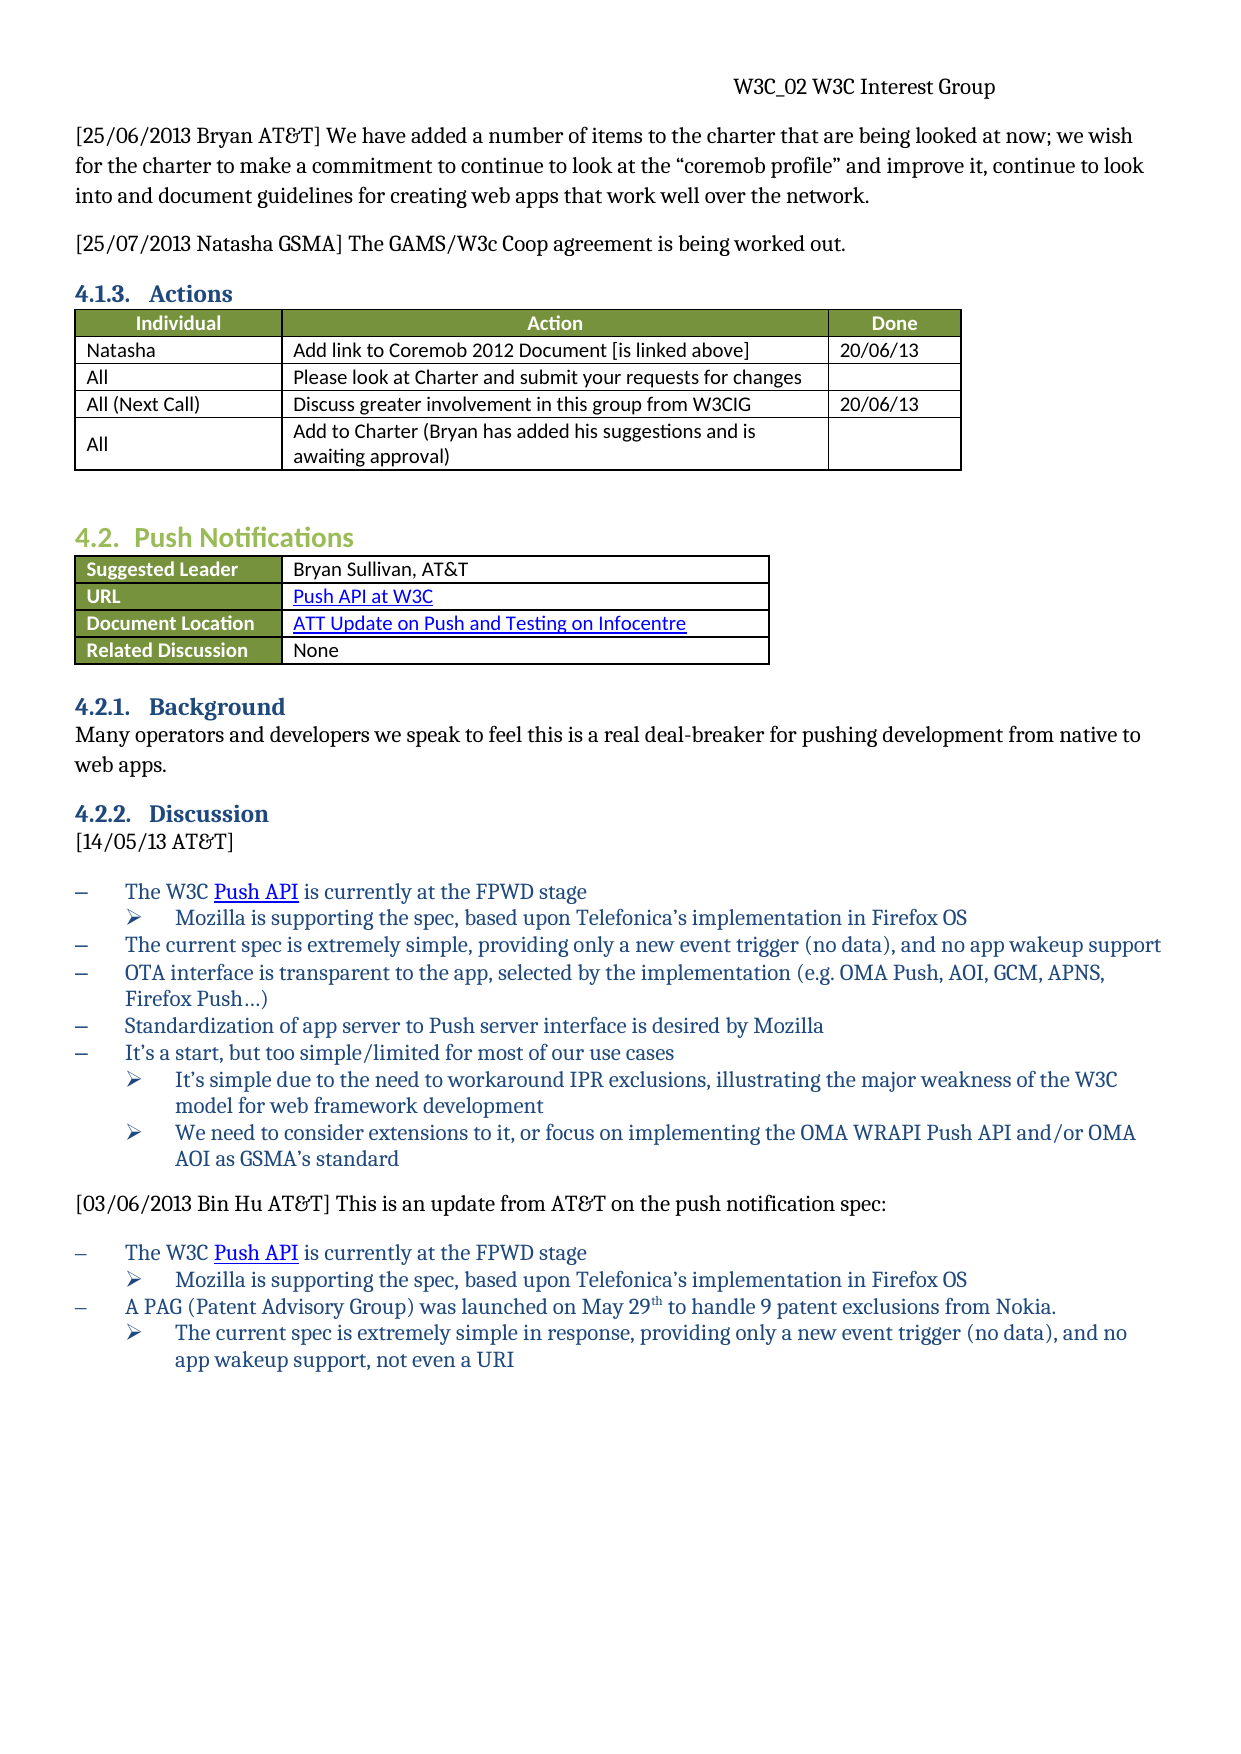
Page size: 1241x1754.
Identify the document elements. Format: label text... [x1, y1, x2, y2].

subtitle Push Notifications [75, 519, 1165, 555]
table_cell URL [76, 584, 281, 609]
list Standardization of app server to Push server interface is desired by Mozilla [75, 1012, 1165, 1039]
list OTA interface is transparent to the app, selected by the implementation (e.g. OMA Push, AOI, GCM, APNS, Firefox Push…) [75, 959, 1165, 1012]
list The current spec is extremely simple in response, providing only a new event trigger (no data), and no app wakeup support, not even a URI [125, 1320, 1165, 1373]
list The current spec is extremely simple, providing only a new event trigger (no data), and no app wakeup support [75, 931, 1165, 959]
subtitle Background [75, 693, 1165, 722]
table_cell None [283, 638, 768, 663]
table_cell [829, 418, 960, 469]
table_cell Add link to Coremob 2012 Document [is linked above] [283, 337, 828, 363]
table_cell 20/06/13 [829, 391, 960, 417]
list A PAG (Patent Advisory Group) was launched on May 29th to handle 9 patent exclusions from Nokia. [75, 1293, 1165, 1320]
table_header Suggested Leader [76, 557, 281, 582]
table_cell All [76, 364, 281, 390]
table_cell Please look at Charter and submit your requests for changes [283, 364, 828, 390]
subtitle Discussion [75, 800, 1165, 829]
table_cell ATT Update on Push and Testing on Infocentre [283, 611, 768, 636]
table_cell [829, 364, 960, 390]
text [25/06/2013 Bryan AT&T] We have added a number of items to the charter that are being looked at now; we wish for the charter to make a commitment to continue to look at the “coremob profile” and improve it, continue to look into and document guidelines for creating web apps that work well over the network. [75, 122, 1165, 209]
table_cell Add to Charter (Bryan has added his suggestions and is awaiting approval) [283, 418, 828, 469]
list We need to consider extensions to it, or focus on implementing the OMA WRAPI Push API and/or OMA AOI as GSMA’s standard [125, 1119, 1165, 1172]
table_header Bryan Sullivan, AT&T [283, 557, 768, 582]
list Mozilla is supporting the spec, based upon Telefonica’s implementation in Firefox OS [125, 1267, 1165, 1293]
table_header Done [829, 310, 960, 336]
table_cell Discuss greater involvement in this group from W3CIG [283, 391, 828, 417]
table_header Action [283, 310, 828, 336]
text [03/06/2013 Bin Hu AT&T] This is an update from AT&T on the push notification spec: [75, 1191, 1165, 1217]
list The W3C Push API is currently at the FPWD stage [75, 878, 1165, 905]
table_header Individual [76, 310, 281, 336]
text Many operators and developers we speak to feel this is a real deal-breaker for pushing development from native to web apps. [75, 722, 1165, 778]
subtitle Actions [75, 280, 1165, 309]
table_cell 20/06/13 [829, 337, 960, 363]
list It’s simple due to the need to workaround IPR exclusions, illustrating the major weakness of the W3C model for web framework development [125, 1067, 1165, 1119]
text [25/07/2013 Natasha GSMA] The GAMS/W3c Coop agreement is being worked out. [75, 231, 1165, 258]
table_cell All [76, 418, 281, 469]
table_cell All (Next Call) [76, 391, 281, 417]
table_cell Natasha [76, 337, 281, 363]
table_cell Document Location [76, 611, 281, 636]
list The W3C Push API is currently at the FPWD stage [75, 1239, 1165, 1267]
table_cell Related Discussion [76, 638, 281, 663]
table_cell Push API at W3C [283, 584, 768, 609]
list Mozilla is supporting the spec, based upon Telefonica’s implementation in Firefox OS [125, 905, 1165, 931]
list It’s a start, but too simple/limited for most of our use cases [75, 1039, 1165, 1067]
text [14/05/13 AT&T] [75, 829, 1165, 856]
